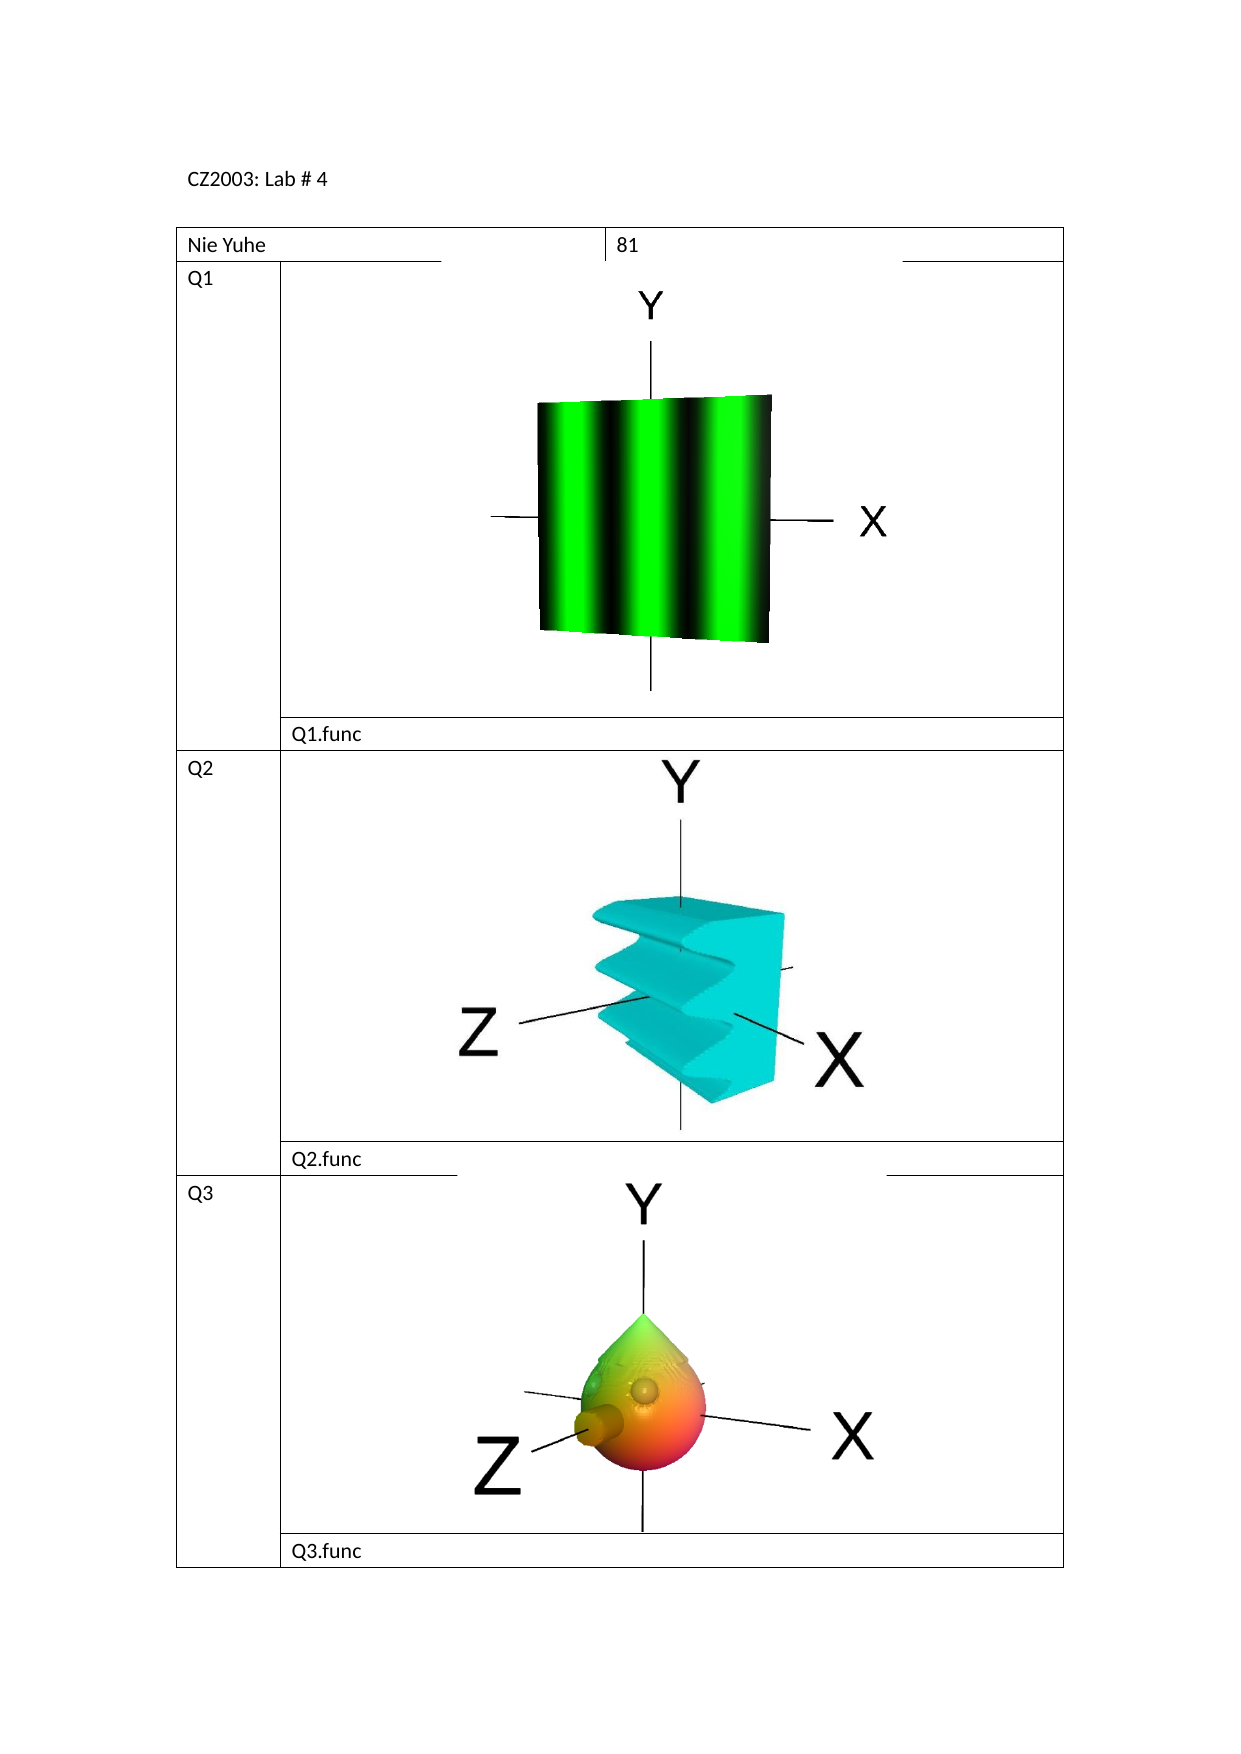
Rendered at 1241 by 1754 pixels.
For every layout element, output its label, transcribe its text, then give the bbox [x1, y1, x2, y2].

table_cell Q1.func [281, 718, 1063, 750]
table_cell Q2 [177, 751, 280, 1175]
picture [441, 261, 903, 692]
table_cell [281, 262, 1063, 717]
table_cell Q2.func [281, 1142, 1063, 1175]
picture [457, 1175, 887, 1532]
text CZ2003: Lab # 4 [187, 162, 1053, 194]
picture [426, 751, 918, 1136]
table_cell [281, 751, 1063, 1141]
table_cell Q3.func [281, 1534, 1063, 1567]
table_cell [281, 1176, 1063, 1533]
table_header Nie Yuhe [177, 228, 605, 261]
table_cell Q1 [177, 262, 280, 750]
table_header 81 [606, 228, 1063, 261]
table_cell Q3 [177, 1176, 280, 1567]
